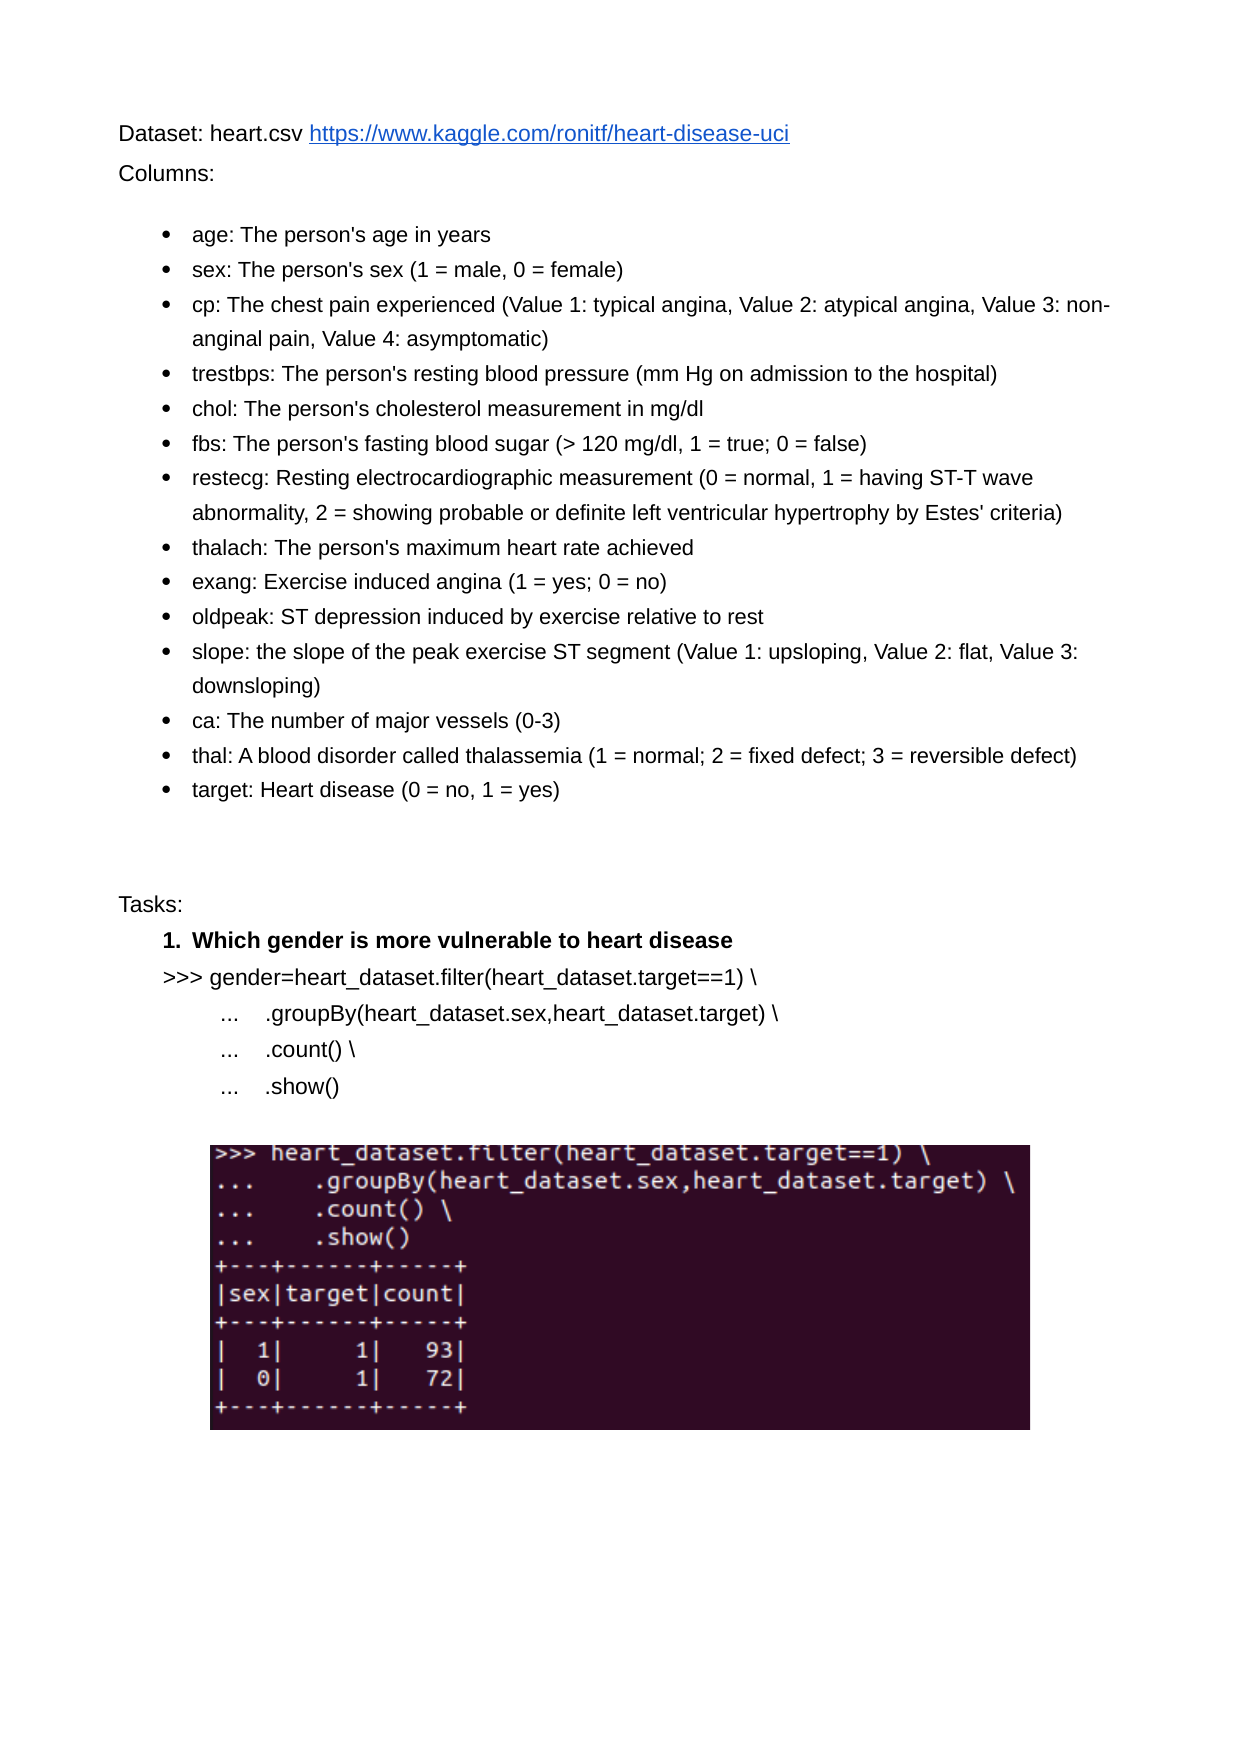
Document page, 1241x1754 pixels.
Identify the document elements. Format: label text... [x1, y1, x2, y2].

text Tasks: [118, 891, 1122, 917]
list chol: The person's cholesterol measurement in mg/dl [162, 396, 1122, 421]
list age: The person's age in years [162, 222, 1122, 247]
list exang: Exercise induced angina (1 = yes; 0 = no) [162, 569, 1122, 594]
list fbs: The person's fasting blood sugar (> 120 mg/dl, 1 = true; 0 = false) [162, 430, 1122, 456]
list sex: The person's sex (1 = male, 0 = female) [162, 257, 1122, 282]
text ... .count() \ [118, 1036, 1122, 1063]
list ca: The number of major vessels (0-3) [162, 708, 1122, 733]
list target: Heart disease (0 = no, 1 = yes) [162, 777, 1122, 802]
list slope: the slope of the peak exercise ST segment (Value 1: upsloping, Value 2: flat, Value 3: downsloping) [162, 638, 1122, 698]
text Dataset: heart.csv https://www.kaggle.com/ronitf/heart-disease-uci [118, 118, 1122, 147]
text ... .show() [118, 1073, 1122, 1099]
list thalach: The person's maximum heart rate achieved [162, 534, 1122, 560]
list restecg: Resting electrocardiographic measurement (0 = normal, 1 = having ST-T wave abnormality, 2 = showing probable or definite left ventricular hypertrophy by Estes' criteria) [162, 465, 1122, 525]
text Columns: [118, 158, 1122, 186]
list cp: The chest pain experienced (Value 1: typical angina, Value 2: atypical angina, Value 3: non-anginal pain, Value 4: asymptomatic) [162, 292, 1122, 352]
list thal: A blood disorder called thalassemia (1 = normal; 2 = fixed defect; 3 = reversible defect) [162, 743, 1122, 768]
list Which gender is more vulnerable to heart disease [162, 927, 1122, 953]
list oldpeak: ST depression induced by exercise relative to rest [162, 604, 1122, 629]
text ... .groupBy(heart_dataset.sex,heart_dataset.target) \ [118, 1000, 1122, 1026]
text >>> gender=heart_dataset.filter(heart_dataset.target==1) \ [118, 963, 1122, 990]
list trestbps: The person's resting blood pressure (mm Hg on admission to the hospital) [162, 361, 1122, 386]
picture [210, 1145, 1031, 1430]
